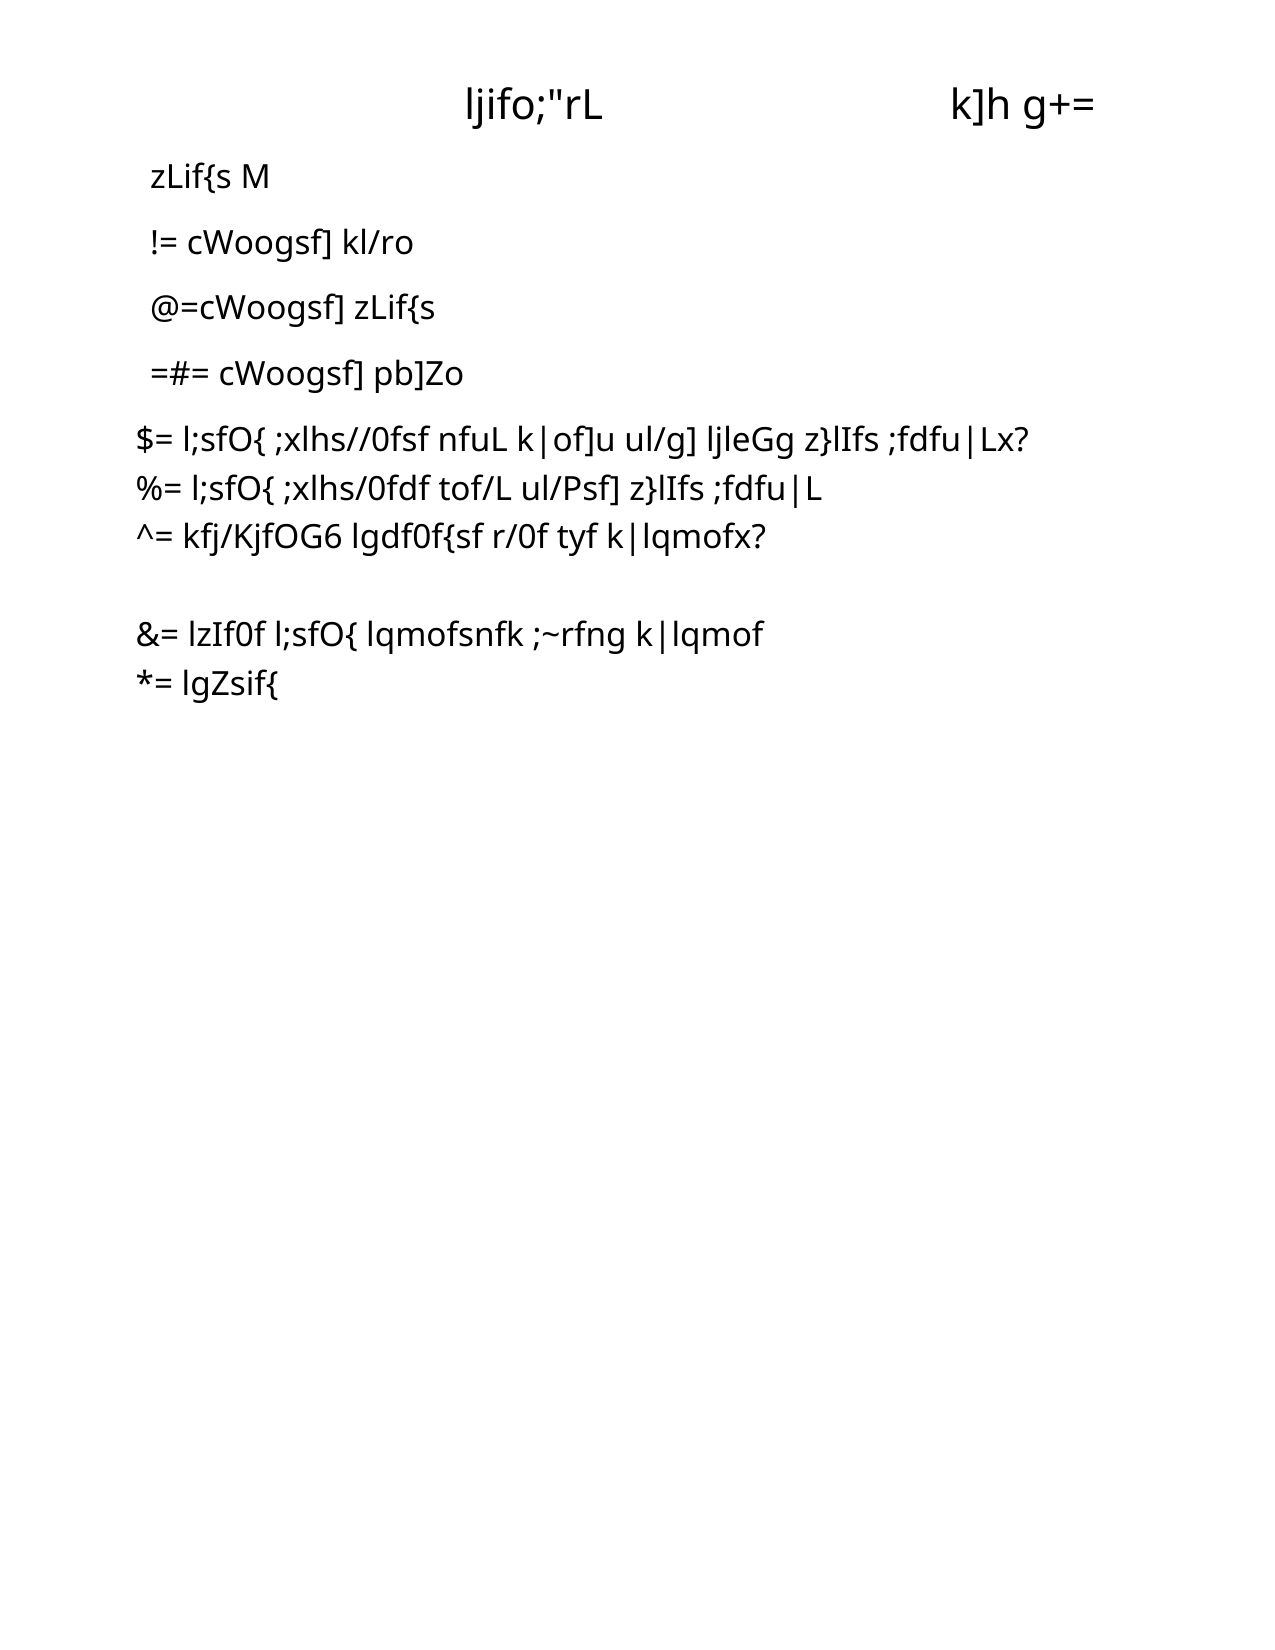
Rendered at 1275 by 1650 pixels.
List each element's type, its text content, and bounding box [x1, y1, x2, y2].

text &= lzIf0f l;sfO{ lqmofsnfk ;~rfng k|lqmof [75, 611, 1200, 657]
text *= lgZsif{ [75, 660, 1200, 706]
text @=cWoogsf] zLif{s [75, 284, 1200, 329]
text %= l;sfO{ ;xlhs/0fdf tof/L ul/Psf] z}lIfs ;fdfu|L [75, 464, 1200, 510]
text zLif{s M [75, 153, 1200, 198]
text ^= kfj/KjfOG6 lgdf0f{sf r/0f tyf k|lqmofx? [75, 513, 1200, 608]
text =#= cWoogsf] pb]Zo [75, 350, 1200, 395]
text $= l;sfO{ ;xlhs//0fsf nfuL k|of]u ul/g] ljleGg z}lIfs ;fdfu|Lx? [75, 415, 1200, 461]
text ljifo;"rL k]h g+= [75, 75, 1200, 132]
text != cWoogsf] kl/ro [75, 218, 1200, 264]
